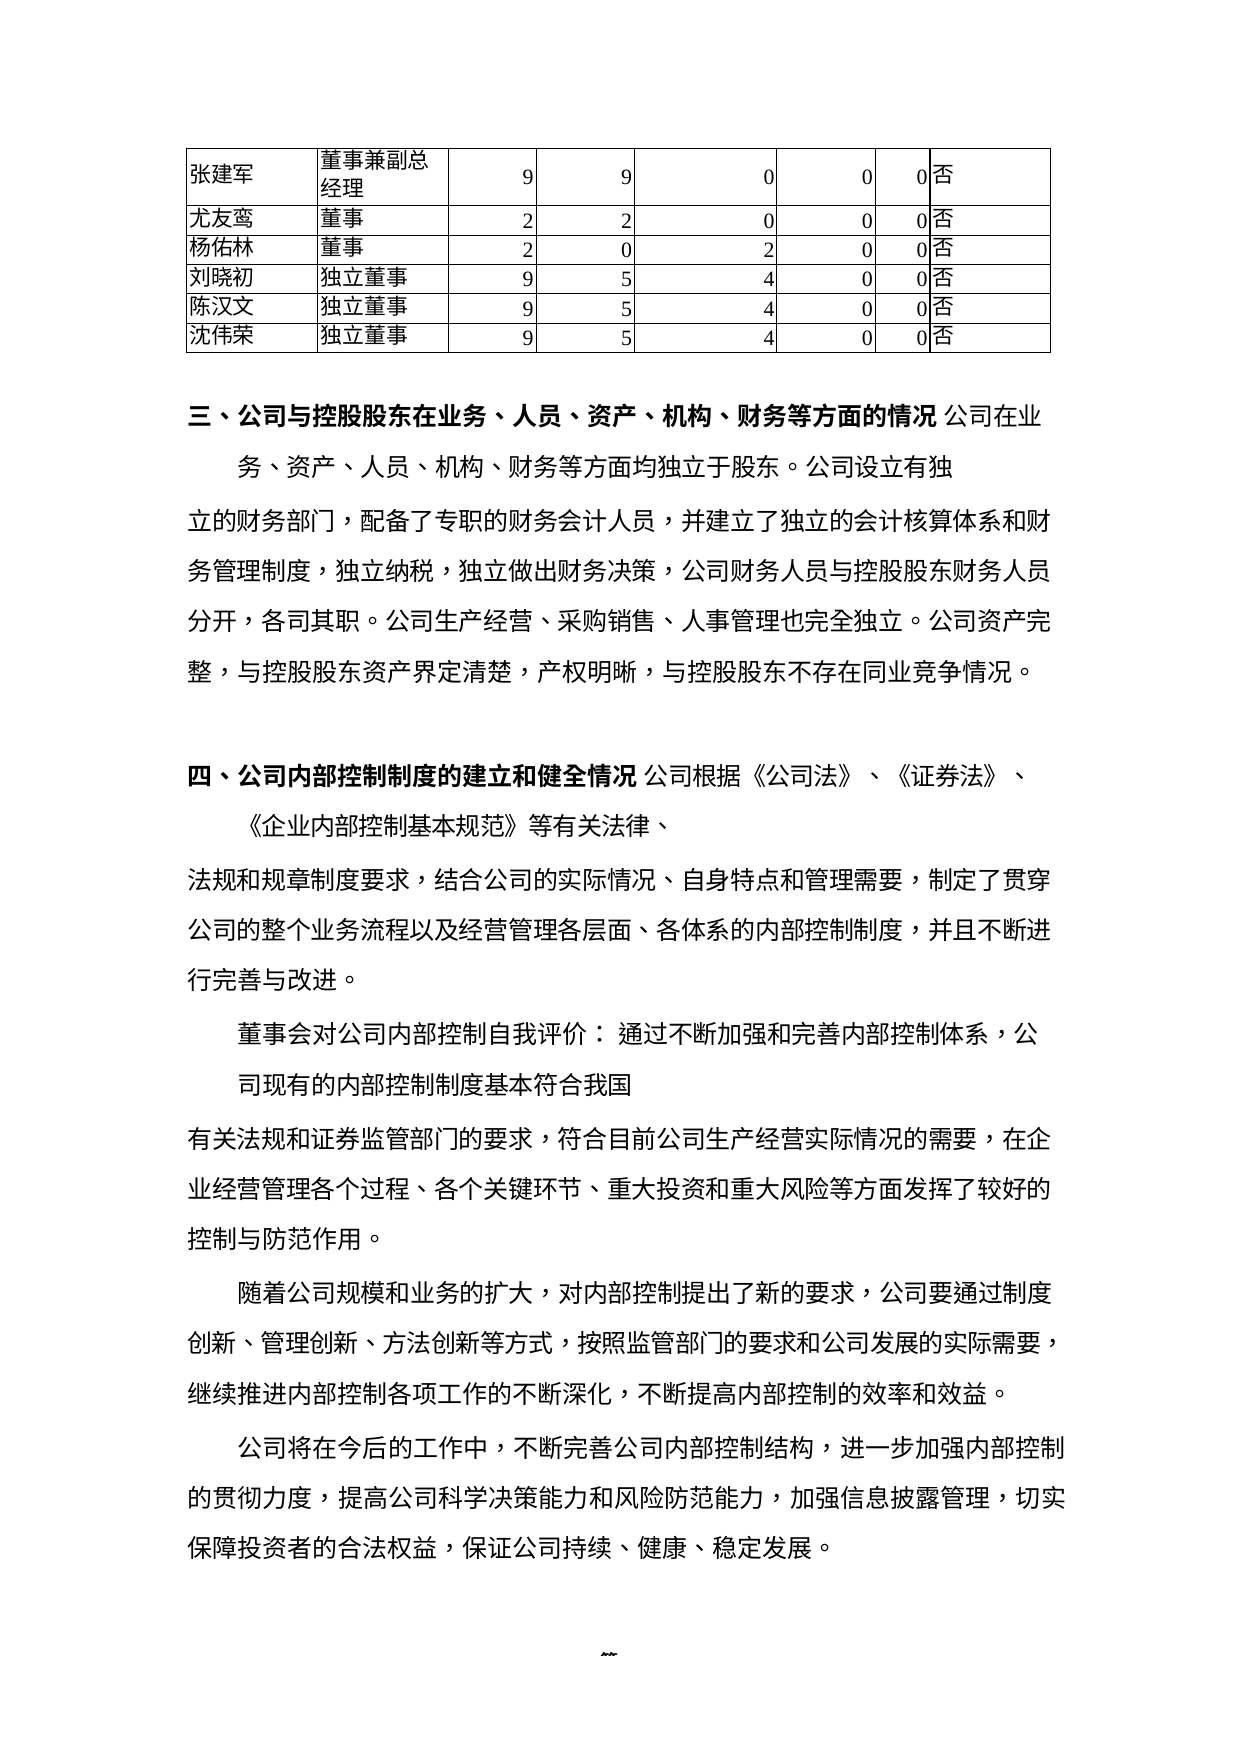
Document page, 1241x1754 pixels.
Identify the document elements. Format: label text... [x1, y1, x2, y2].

text 董事会对公司内部控制自我评价： 通过不断加强和完善内部控制体系，公司现有的内部控制制度基本符合我国 [237, 1017, 1054, 1101]
table_cell 5 [537, 294, 634, 323]
table_cell 5 [537, 265, 634, 293]
table_cell 0 [777, 294, 875, 323]
table_cell 否 [931, 265, 1050, 293]
text 公司将在今后的工作中，不断完善公司内部控制结构，进一步加强内部控制 的贯彻力度，提高公司科学决策能力和风险防范能力，加强信息披露管理，切实 保障投资者的合法权益，保证公司持续、健康、稳定发展。 [187, 1430, 1066, 1565]
table_cell 0 [876, 294, 929, 323]
table_cell 4 [635, 265, 776, 293]
table_header 否 [931, 149, 1050, 205]
text 法规和规章制度要求，结合公司的实际情况、自身特点和管理需要，制定了贯穿 公司的整个业务流程以及经营管理各层面、各体系的内部控制制度，并且不断进 行完善与改进。 [187, 862, 1054, 997]
table_cell 刘晓初 [187, 265, 317, 293]
table_cell 0 [876, 265, 929, 293]
table_cell 2 [635, 236, 776, 264]
table_cell 9 [449, 294, 536, 323]
table_cell 0 [635, 206, 776, 234]
table_cell 9 [449, 265, 536, 293]
table_cell 0 [777, 206, 875, 234]
table_cell 独立董事 [318, 324, 448, 352]
text 立的财务部门，配备了专职的财务会计人员，并建立了独立的会计核算体系和财 务管理制度，独立纳税，独立做出财务决策，公司财务人员与控股股东财务人员 分开，各司其职。公司生产经营、采购销售、人事管理也完全独立。公司资产完 整，与控股股东资产界定清楚，产权明晰，与控股股东不存在同业竞争情况。 [187, 503, 1054, 688]
table_cell 董事 [318, 236, 448, 264]
table_cell 9 [449, 324, 536, 352]
table_header 董事兼副总 经理 [318, 149, 448, 205]
table_cell 2 [449, 236, 536, 264]
table_cell 0 [537, 236, 634, 264]
table_cell 沈伟荣 [187, 324, 317, 352]
table_cell 杨佑林 [187, 236, 317, 264]
table_cell 2 [537, 206, 634, 234]
table_cell 0 [777, 236, 875, 264]
table_cell 2 [449, 206, 536, 234]
table_cell 4 [635, 324, 776, 352]
table_cell 0 [876, 324, 929, 352]
text 有关法规和证券监管部门的要求，符合目前公司生产经营实际情况的需要，在企 业经营管理各个过程、各个关键环节、重大投资和重大风险等方面发挥了较好的 控制与防范作用。 [187, 1121, 1053, 1256]
table_header 0 [876, 149, 929, 205]
table_cell 0 [777, 324, 875, 352]
table_cell 0 [777, 265, 875, 293]
table_cell 否 [931, 206, 1050, 234]
table_header 张建军 [187, 149, 317, 205]
table_cell 董事 [318, 206, 448, 234]
table_header 9 [449, 149, 536, 205]
table_cell 否 [931, 294, 1050, 323]
table_cell 0 [876, 206, 929, 234]
table_cell 否 [931, 236, 1050, 264]
table_cell 否 [931, 324, 1050, 352]
table_header 0 [777, 149, 875, 205]
table_cell 5 [537, 324, 634, 352]
text 随着公司规模和业务的扩大，对内部控制提出了新的要求，公司要通过制度 创新、管理创新、方法创新等方式，按照监管部门的要求和公司发展的实际需要， 继续推进内部控制各项工作的不断深化，不断提高内部控制的效率和效益。 [187, 1276, 1067, 1411]
table_cell 独立董事 [318, 294, 448, 323]
table_cell 陈汉文 [187, 294, 317, 323]
table_cell 4 [635, 294, 776, 323]
table_cell 0 [876, 236, 929, 264]
table_header 0 [635, 149, 776, 205]
text 四、公司内部控制制度的建立和健全情况 公司根据《公司法》、《证券法》、《企业内部控制基本规范》等有关法律、 [187, 758, 1067, 842]
table_cell 独立董事 [318, 265, 448, 293]
table_header 9 [537, 149, 634, 205]
text 三、公司与控股股东在业务、人员、资产、机构、财务等方面的情况 公司在业务、资产、人员、机构、财务等方面均独立于股东。公司设立有独 [187, 399, 1054, 483]
table_cell 尤友鸾 [187, 206, 317, 234]
